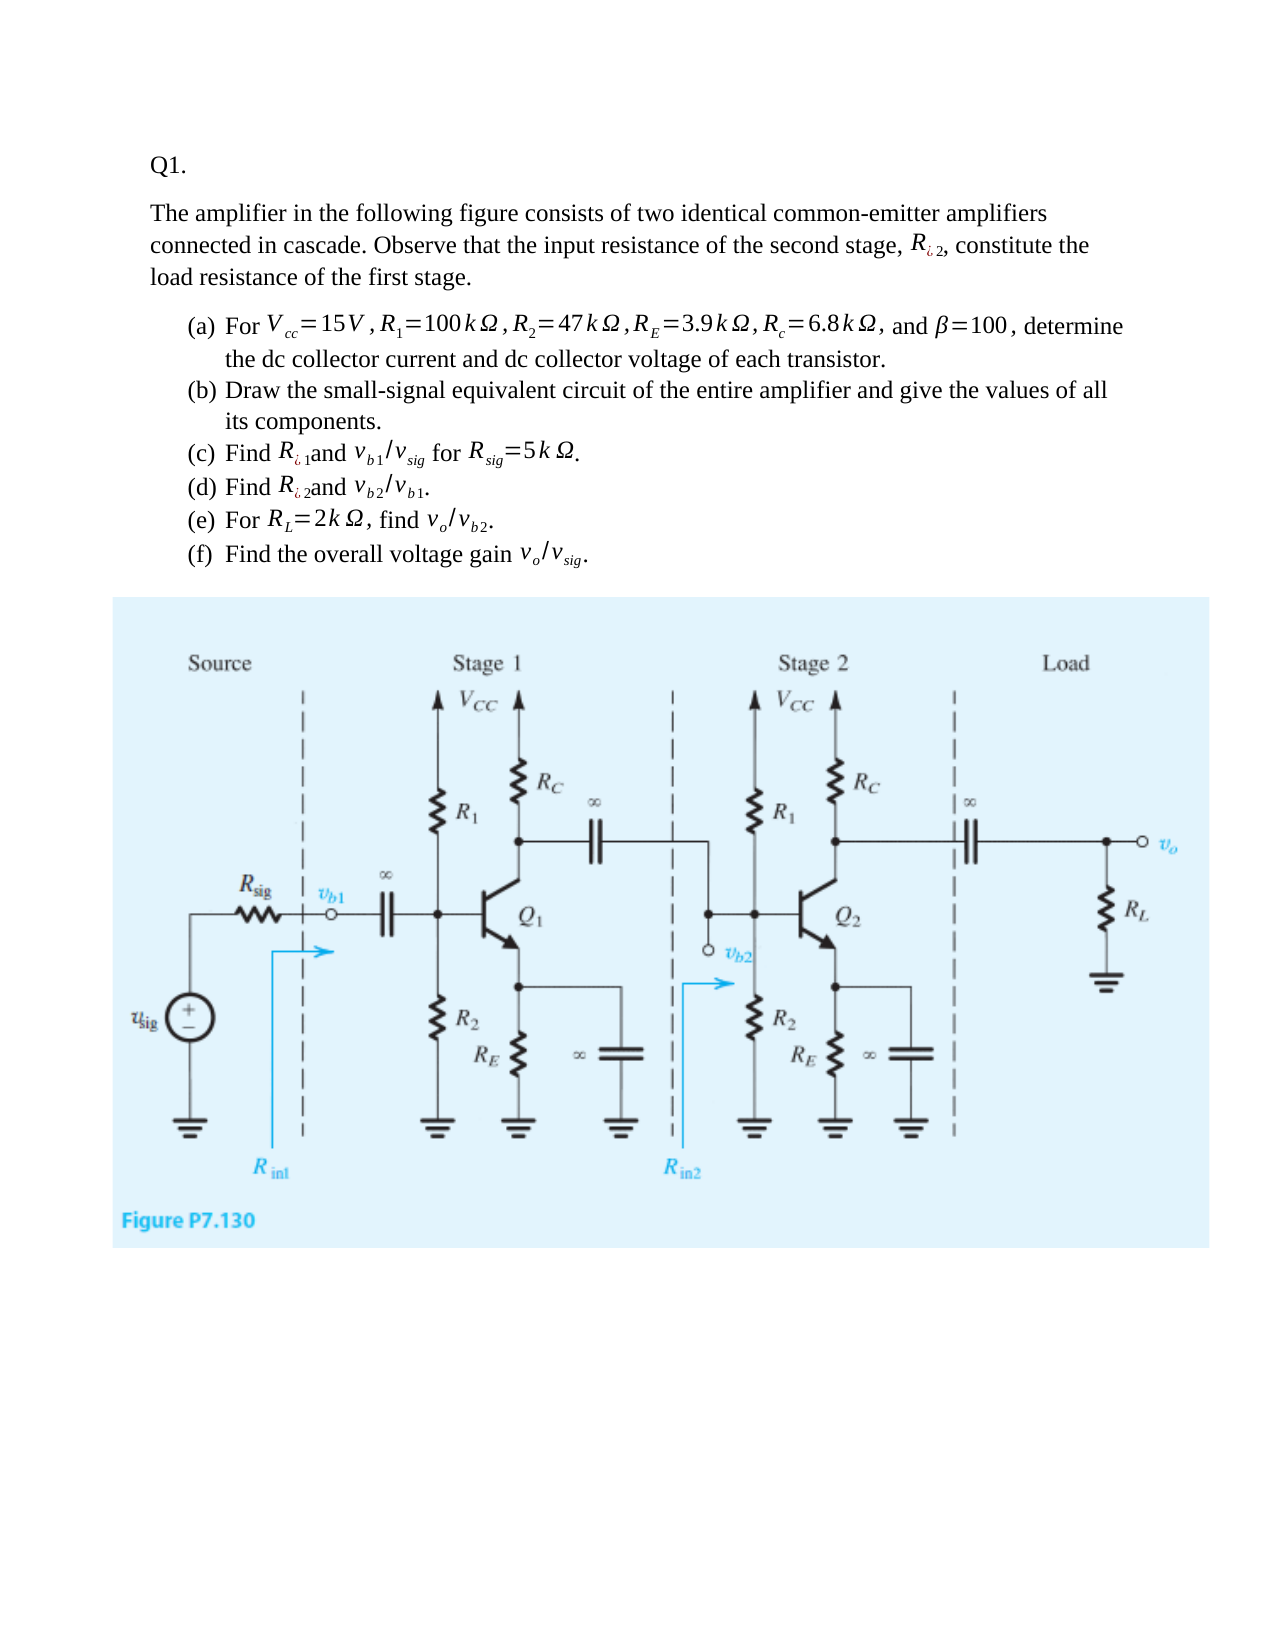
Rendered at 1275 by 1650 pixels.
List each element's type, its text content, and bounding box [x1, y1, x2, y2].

text Q1. [150, 150, 1125, 179]
list Find and for . [187, 437, 1125, 468]
list Find the overall voltage gain . [187, 538, 1125, 569]
text The amplifier in the following figure consists of two identical common-emitter amplifiers connected in cascade. Observe that the input resistance of the second stage, , constitute the load resistance of the first stage. [150, 198, 1125, 291]
list For find . [187, 504, 1125, 536]
list For and determine the dc collector current and dc collector voltage of each transistor. [187, 310, 1125, 372]
picture [112, 597, 1210, 1248]
list Find and . [187, 471, 1125, 502]
list Draw the small-signal equivalent circuit of the entire amplifier and give the values of all its components. [187, 375, 1125, 434]
